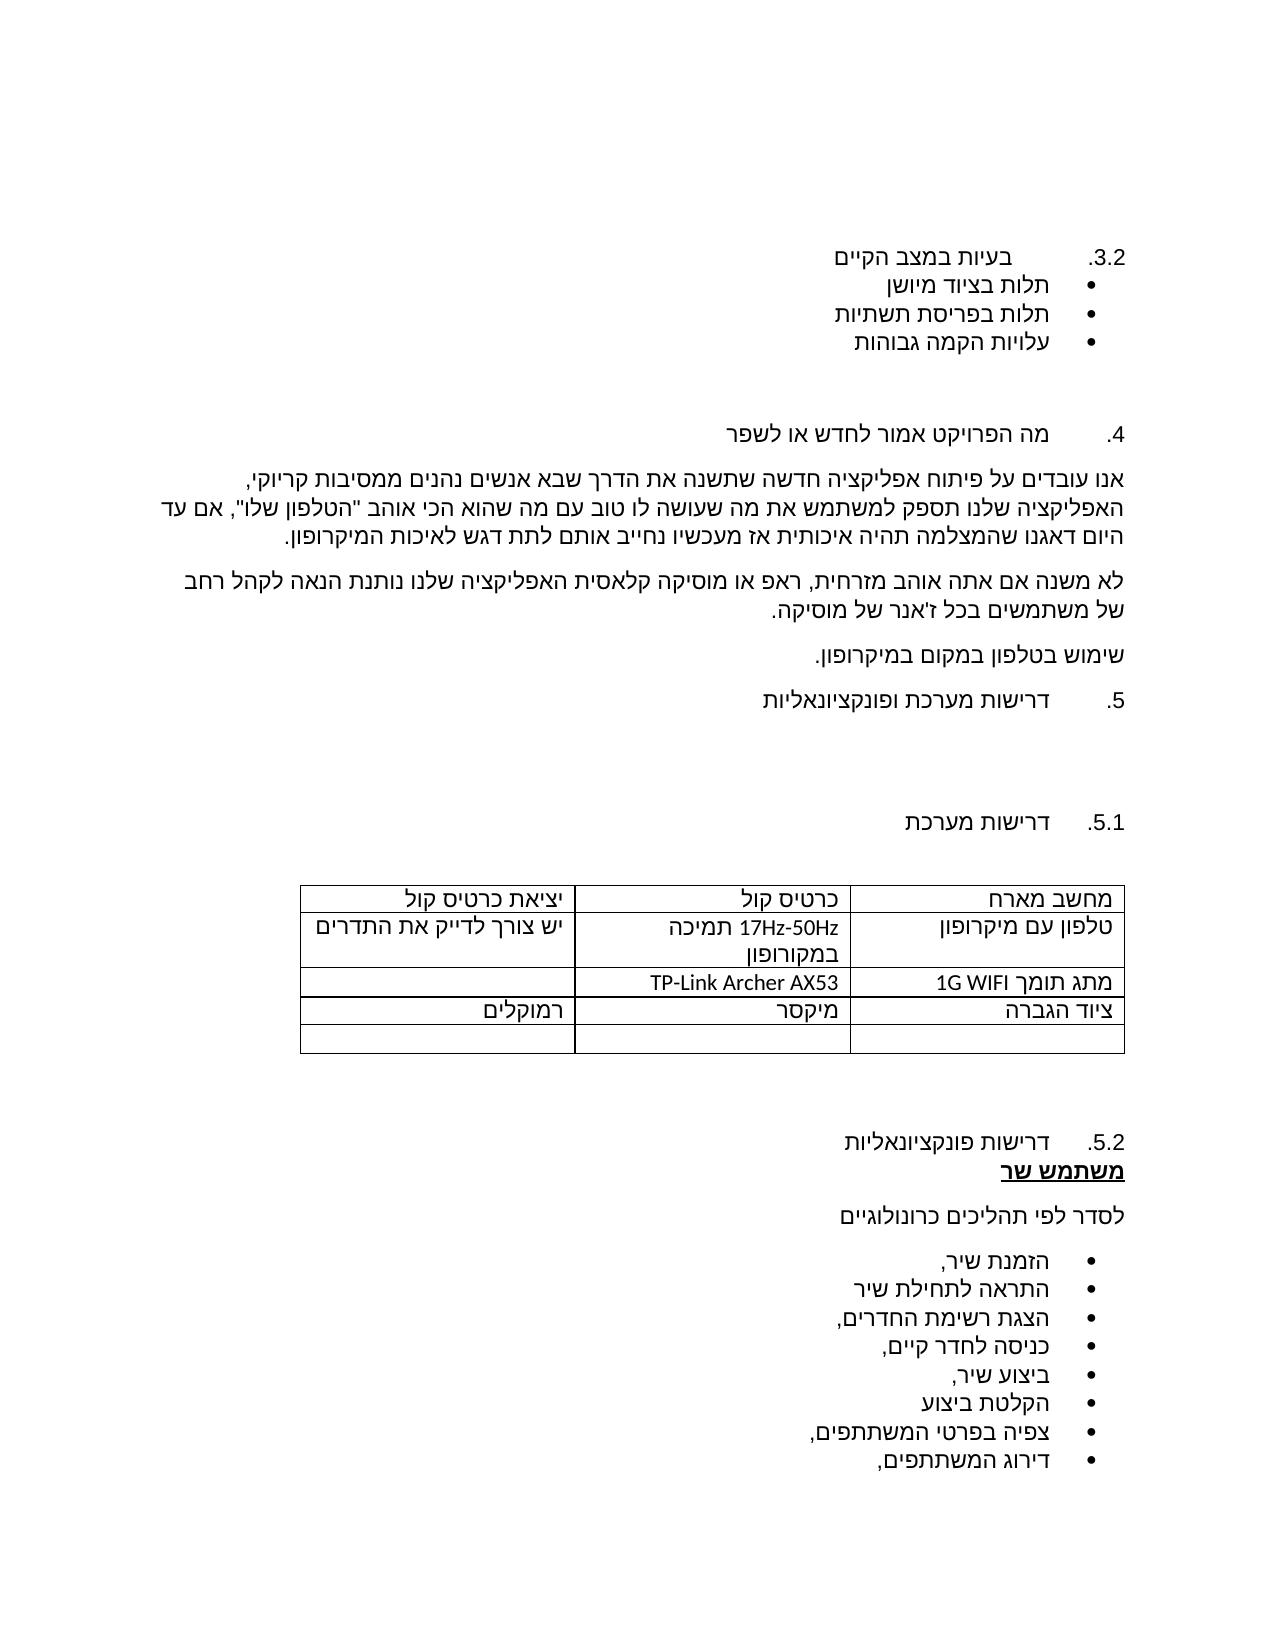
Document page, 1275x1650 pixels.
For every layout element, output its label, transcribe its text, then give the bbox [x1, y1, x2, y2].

list הצגת רשימת החדרים, [150, 1305, 1087, 1331]
table_cell 17Hz-50Hz תמיכה במקורופון [576, 913, 850, 967]
table_cell [301, 968, 574, 996]
list התראה לתחילת שיר [150, 1276, 1087, 1303]
table_header מחשב מארח [851, 886, 1124, 912]
table_cell [301, 1025, 574, 1053]
text 5. דרישות מערכת ופונקציונאליות [150, 687, 1125, 743]
text לסדר לפי תהליכים כרונולוגיים [150, 1203, 1125, 1229]
table_cell [576, 1025, 850, 1053]
text 5.2. דרישות פונקציונאליות משתמש שר [150, 1129, 1125, 1184]
list תלות בציוד מיושן [150, 272, 1087, 298]
list ביצוע שיר, [150, 1362, 1087, 1388]
table_cell טלפון עם מיקרופון [851, 913, 1124, 967]
text לא משנה אם אתה אוהב מזרחית, ראפ או מוסיקה קלאסית האפליקציה שלנו נותנת הנאה לקהל רחב של משתמשים בכל ז'אנר של מוסיקה. [150, 568, 1125, 623]
list כניסה לחדר קיים, [150, 1333, 1087, 1359]
table_cell מיקסר [576, 998, 850, 1024]
table_cell מתג תומך 1G WIFI [851, 968, 1124, 996]
text 4. מה הפרויקט אמור לחדש או לשפר [150, 421, 1125, 447]
list בעיות במצב הקיים [150, 244, 1087, 270]
list תלות בפריסת תשתיות [150, 301, 1087, 327]
list עלויות הקמה גבוהות [150, 329, 1087, 355]
table_cell יש צורך לדייק את התדרים [301, 913, 574, 967]
list צפיה בפרטי המשתתפים, [150, 1418, 1087, 1445]
list הקלטת ביצוע [150, 1390, 1087, 1416]
table_cell TP-Link Archer AX53 [576, 968, 850, 996]
table_header יציאת כרטיס קול [301, 886, 574, 912]
table_cell [851, 1025, 1124, 1053]
list הזמנת שיר, [150, 1248, 1087, 1274]
table_header כרטיס קול [576, 886, 850, 912]
text שימוש בטלפון במקום במיקרופון. [150, 642, 1125, 668]
text אנו עובדים על פיתוח אפליקציה חדשה שתשנה את הדרך שבא אנשים נהנים ממסיבות קריוקי, האפליקציה שלנו תספק למשתמש את מה שעושה לו טוב עם מה שהוא הכי אוהב "הטלפון שלו", אם עד היום דאגנו שהמצלמה תהיה איכותית אז מעכשיו נחייב אותם לתת דגש לאיכות המיקרופון. [150, 466, 1125, 549]
table_cell רמוקלים [301, 998, 574, 1024]
list דירוג המשתתפים, [150, 1447, 1087, 1473]
table_cell ציוד הגברה [851, 998, 1124, 1024]
text 5.1. דרישות מערכת [150, 809, 1125, 866]
